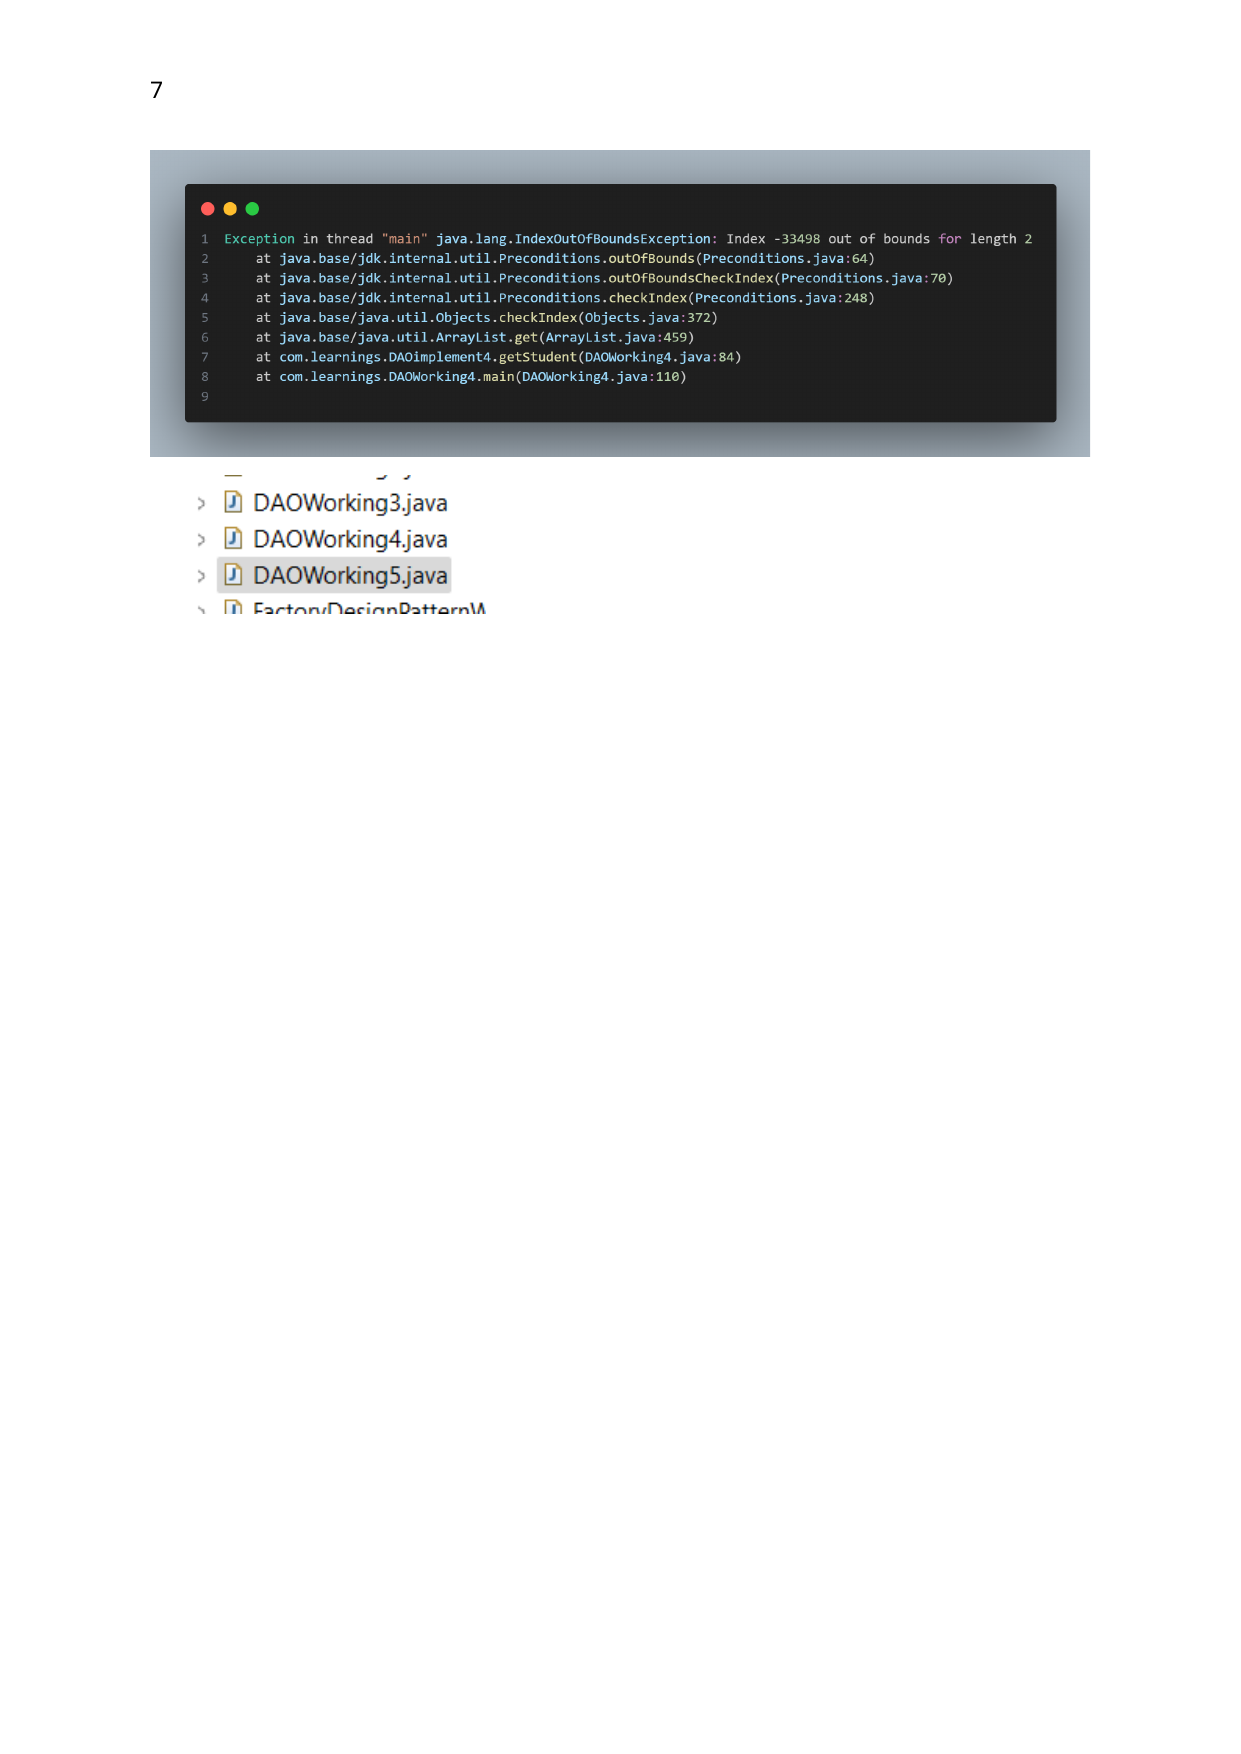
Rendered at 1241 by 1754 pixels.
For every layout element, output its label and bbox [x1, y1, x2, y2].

picture [150, 475, 486, 614]
picture [150, 150, 1091, 457]
